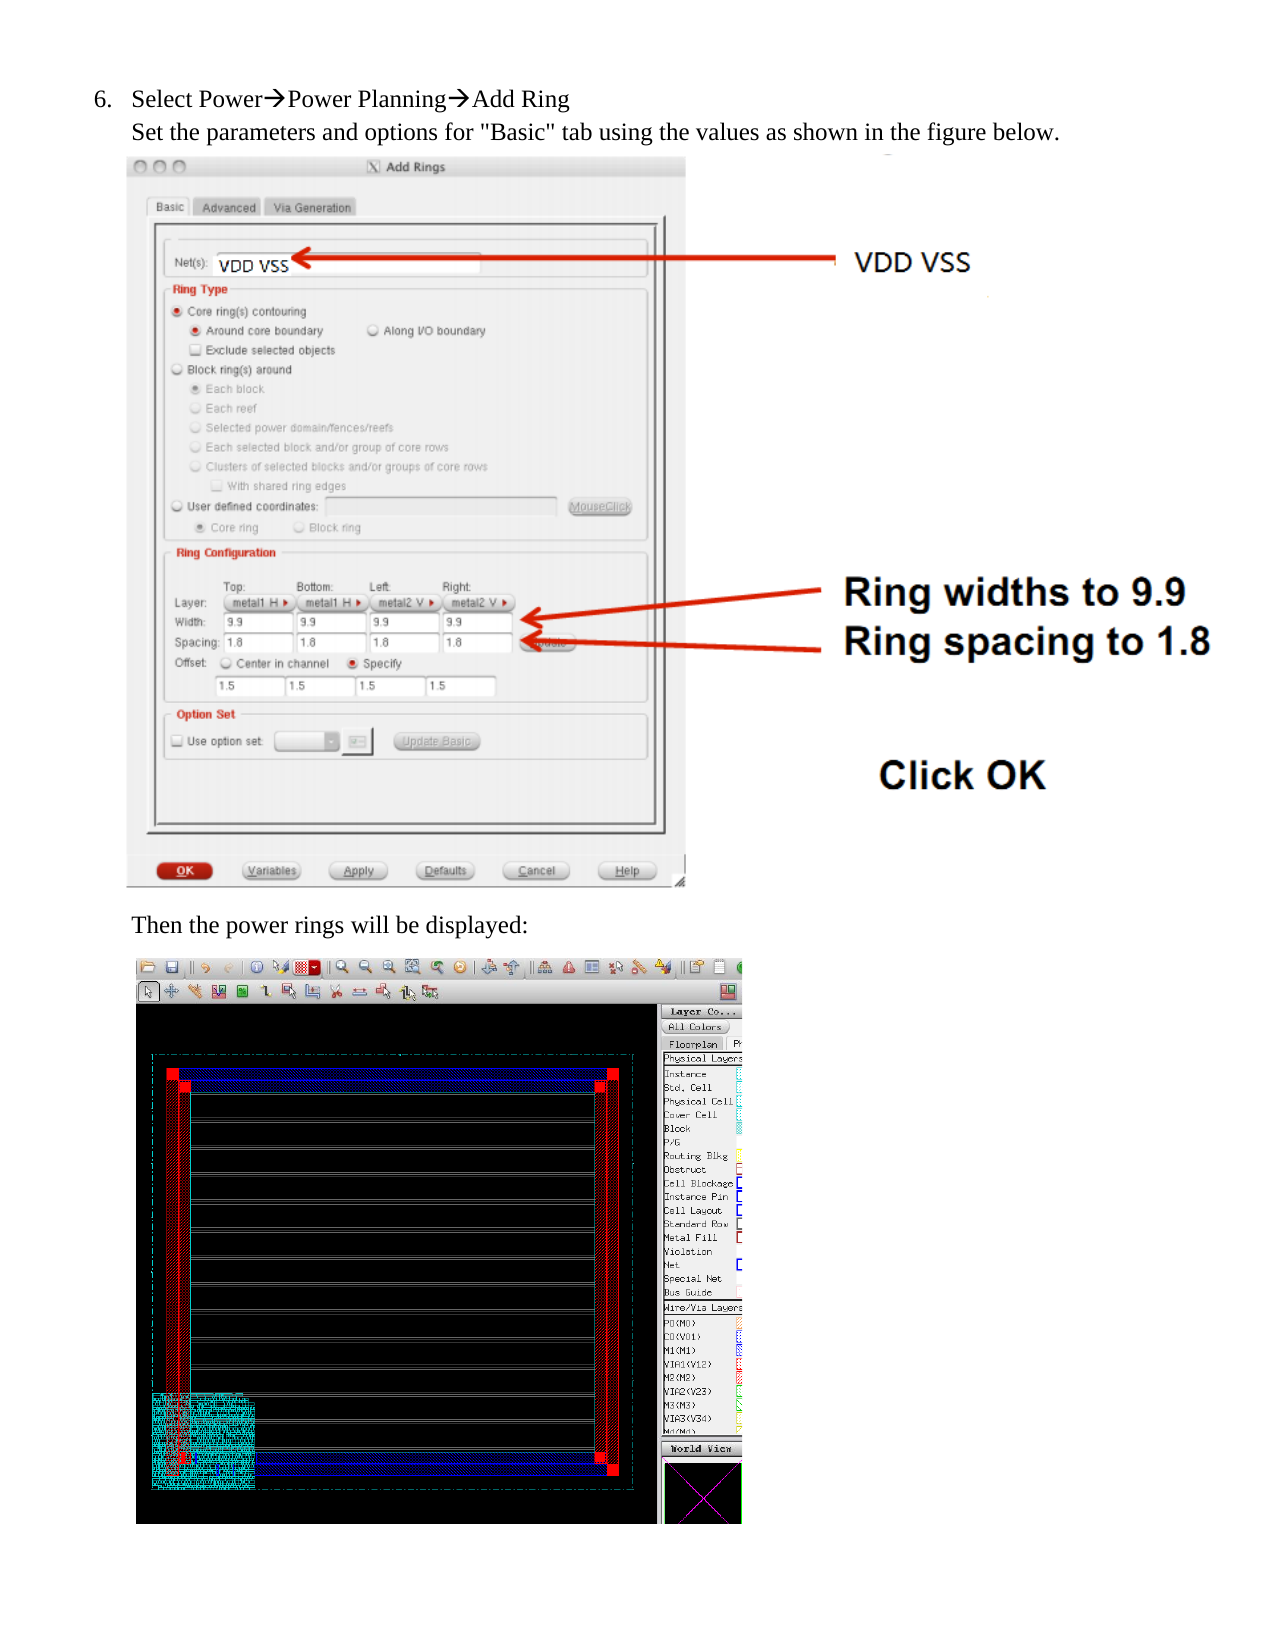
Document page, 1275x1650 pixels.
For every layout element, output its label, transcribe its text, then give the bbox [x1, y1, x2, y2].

list Select PowerPower PlanningAdd Ring [94, 84, 1181, 113]
text Set the parameters and options for "Basic" tab using the values as shown in the figure below. [131, 117, 1181, 146]
text Then the power rings will be displayed: [131, 910, 1181, 939]
picture [136, 958, 743, 1524]
picture [120, 154, 1248, 897]
